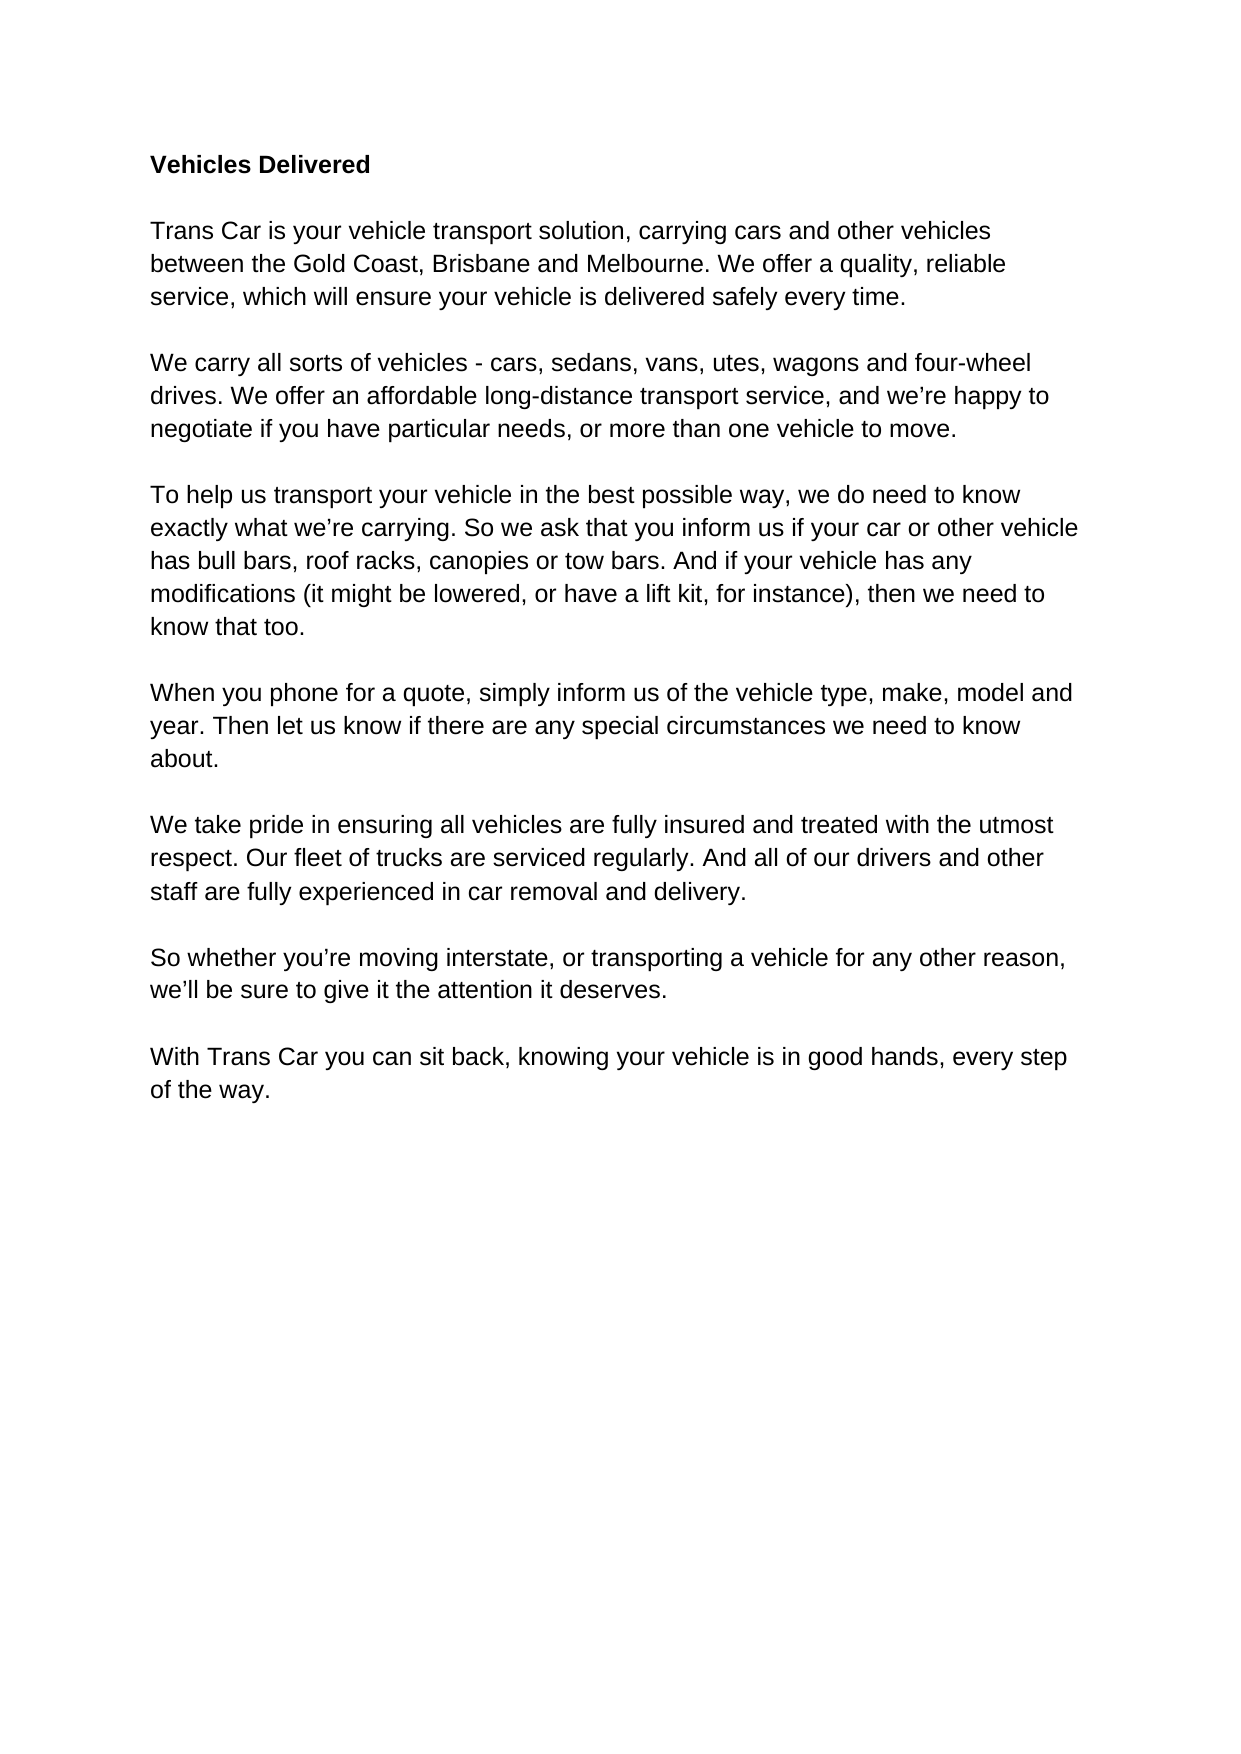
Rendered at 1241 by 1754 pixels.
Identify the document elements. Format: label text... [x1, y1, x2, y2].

text We carry all sorts of vehicles - cars, sedans, vans, utes, wagons and four-wheel drives. We offer an affordable long-distance transport service, and we’re happy to negotiate if you have particular needs, or more than one vehicle to move. [150, 348, 1090, 443]
text Trans Car is your vehicle transport solution, carrying cars and other vehicles between the Gold Coast, Brisbane and Melbourne. We offer a quality, reliable service, which will ensure your vehicle is delivered safely every time. [150, 216, 1090, 311]
text To help us transport your vehicle in the best possible way, we do need to know exactly what we’re carrying. So we ask that you inform us if your car or other vehicle has bull bars, roof racks, canopies or tow bars. And if your vehicle has any modifications (it might be lowered, or have a lift kit, for instance), then we need to know that too. [150, 480, 1090, 641]
text With Trans Car you can sit back, knowing your vehicle is in good hands, every step of the way. [150, 1042, 1090, 1103]
text We take pride in ensuring all vehicles are fully insured and treated with the utmost respect. Our fleet of trucks are serviced regularly. And all of our drivers and other staff are fully experienced in car removal and delivery. [150, 810, 1090, 905]
text Vehicles Delivered [150, 150, 1090, 179]
text So whether you’re moving interstate, or transporting a vehicle for any other reason, we’ll be sure to give it the attention it deserves. [150, 942, 1090, 1004]
text When you phone for a quote, simply inform us of the vehicle type, make, model and year. Then let us know if there are any special circumstances we need to know about. [150, 678, 1090, 773]
